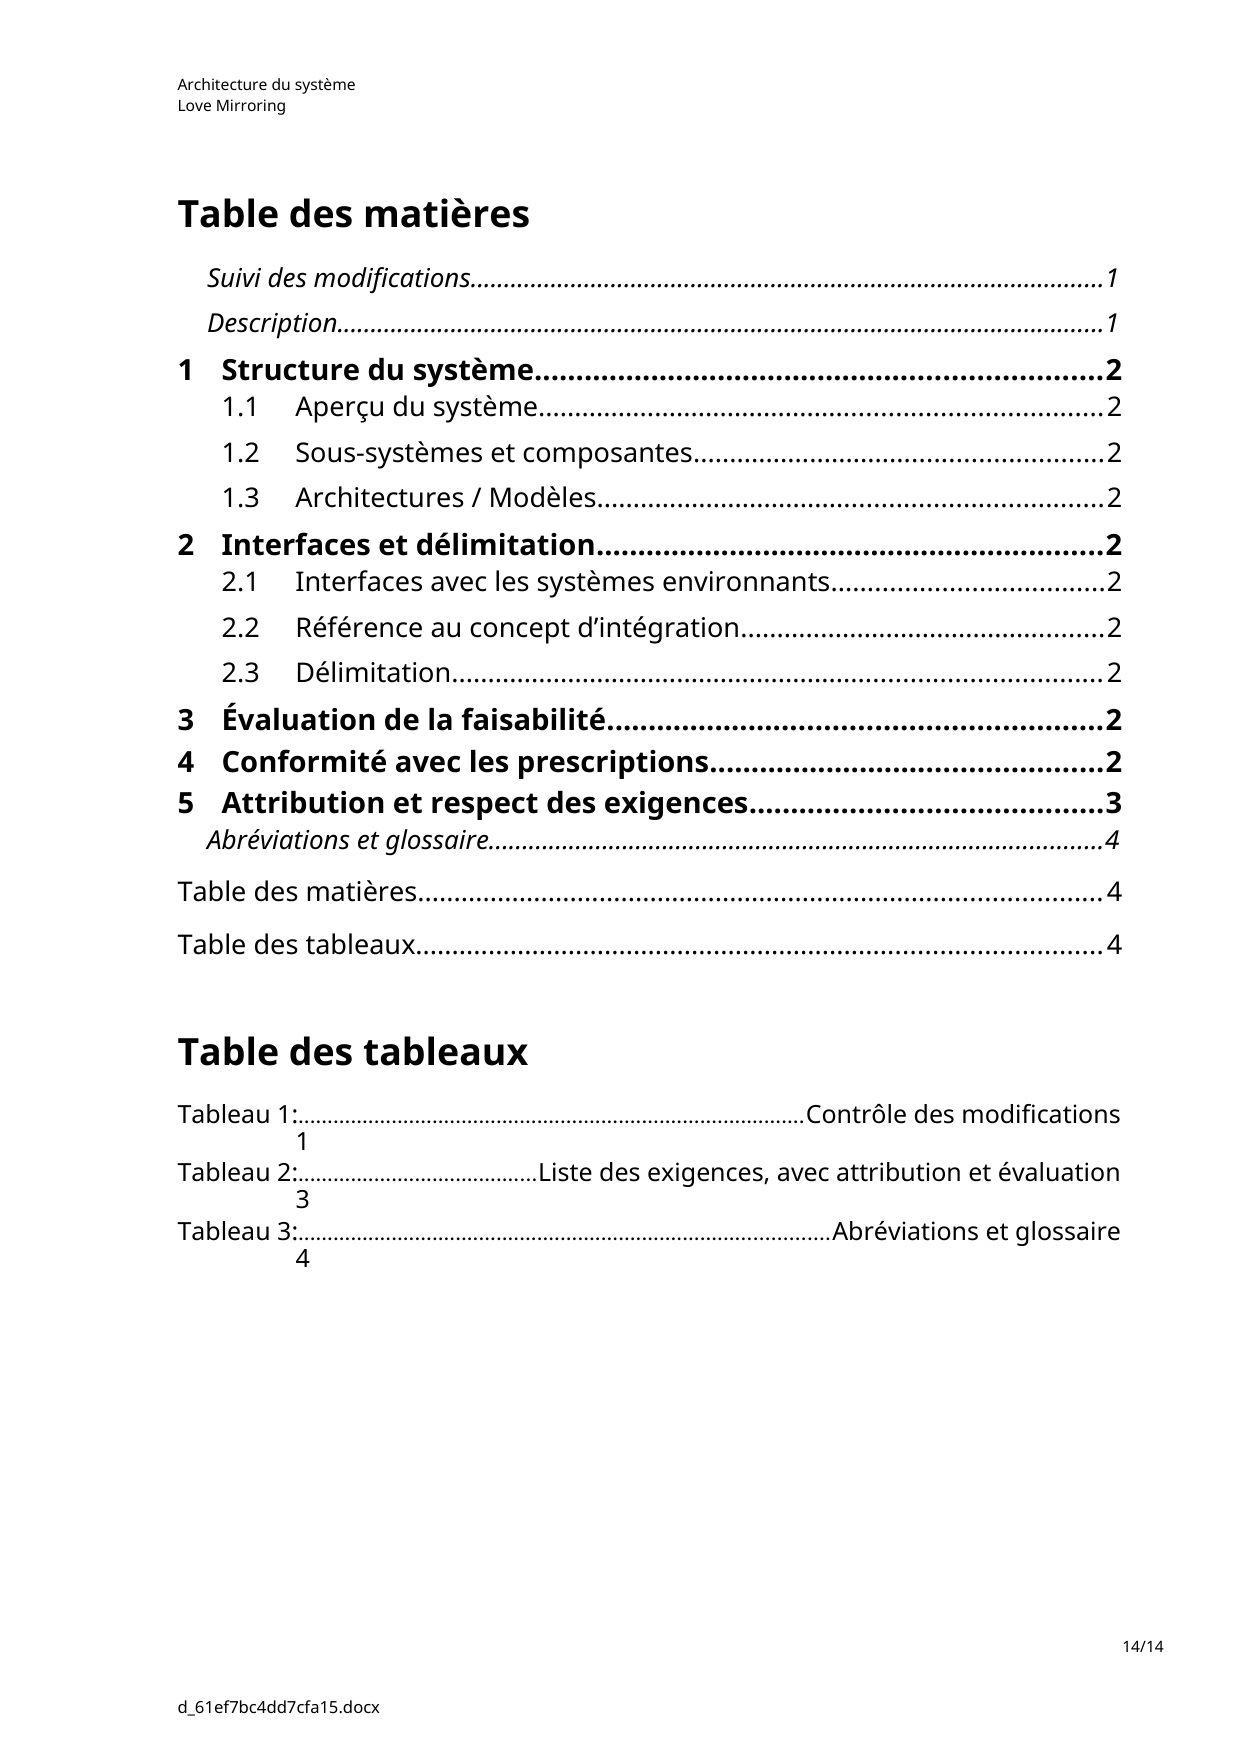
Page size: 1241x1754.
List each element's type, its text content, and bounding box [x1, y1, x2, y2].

text 1 Structure du système 2 [177, 355, 1122, 387]
text Table des tableaux [177, 1026, 1122, 1077]
text 1.3 Architectures / Modèles 2 [221, 484, 1122, 514]
text Abréviations et glossaire 4 [207, 826, 1122, 855]
text 2.2 Référence au concept d’intégration 2 [221, 614, 1122, 643]
text 3 Évaluation de la faisabilité 2 [177, 705, 1122, 737]
text Tableau 2: Liste des exigences, avec attribution et évaluation 3 [177, 1160, 1122, 1214]
text 2.3 Délimitation 2 [221, 659, 1122, 689]
text 2.1 Interfaces avec les systèmes environnants 2 [221, 568, 1122, 597]
text Table des matières [177, 188, 1122, 239]
text 4 Conformité avec les prescriptions 2 [177, 747, 1122, 778]
text 1.2 Sous-systèmes et composantes 2 [221, 439, 1122, 468]
text 2 Interfaces et délimitation 2 [177, 530, 1122, 562]
text Tableau 1: Contrôle des modifications 1 [177, 1102, 1122, 1156]
text Table des tableaux 4 [177, 926, 1122, 962]
text 1.1 Aperçu du système 2 [221, 393, 1122, 422]
text Description 1 [207, 309, 1122, 339]
text Suivi des modifications 1 [207, 264, 1122, 293]
text 5 Attribution et respect des exigences 3 [177, 789, 1122, 820]
text Tableau 3: Abréviations et glossaire 4 [177, 1218, 1122, 1272]
text Table des matières 4 [177, 872, 1122, 909]
